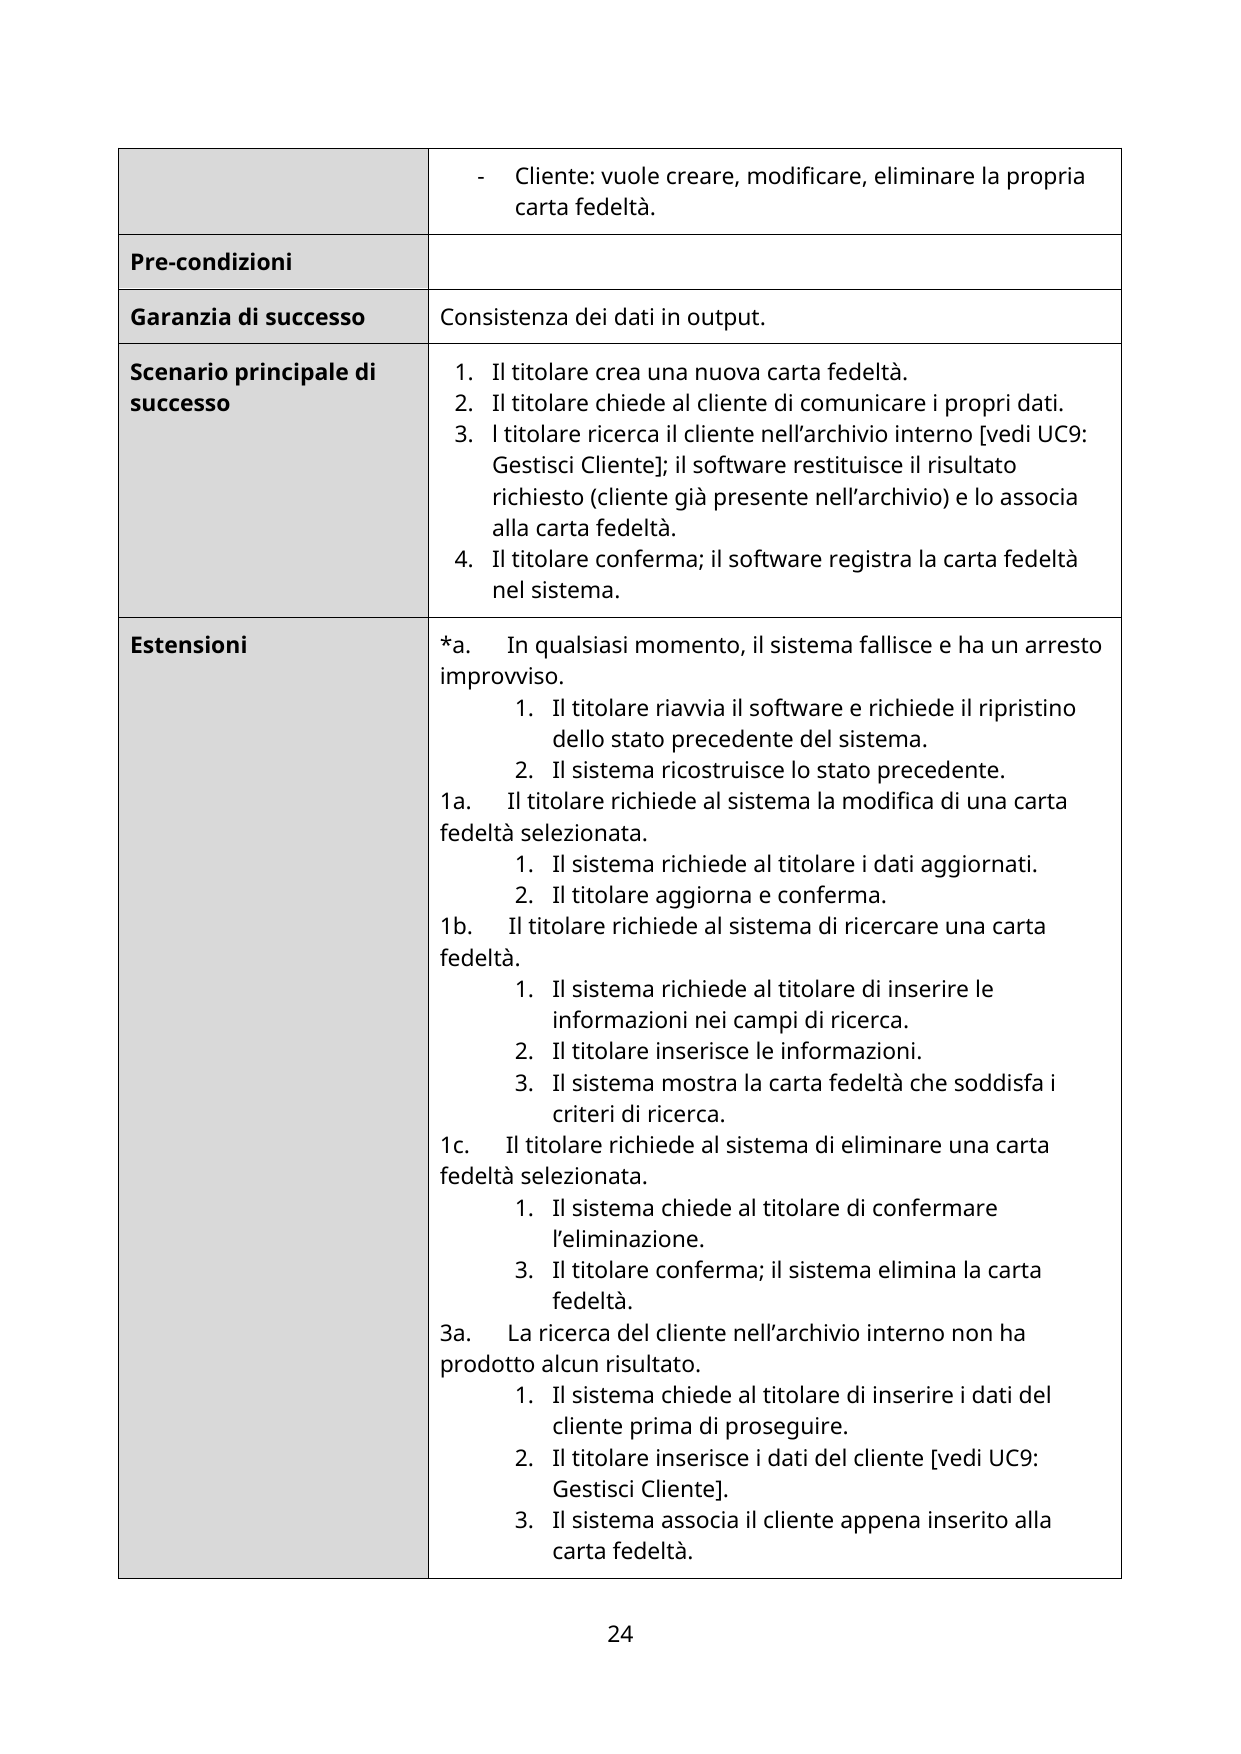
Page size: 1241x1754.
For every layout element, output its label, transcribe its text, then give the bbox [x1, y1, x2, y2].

table_cell Consistenza dei dati in output. [429, 290, 1121, 343]
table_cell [119, 149, 428, 234]
table_cell Scenario principale di successo [119, 344, 428, 617]
table_cell Garanzia di successo [119, 290, 428, 343]
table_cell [429, 149, 1121, 234]
table_cell *a. In qualsiasi momento, il sistema fallisce e ha un arresto improvviso. Il titolare riavvia il software e richiede il ripristino dello stato precedente del sistema. Il sistema ricostruisce lo stato precedente. 1a. Il titolare richiede al sistema la modifica di una carta fedeltà selezionata. Il sistema richiede al titolare i dati aggiornati. Il titolare aggiorna e conferma. 1b. Il titolare richiede al sistema di ricercare una carta fedeltà. Il sistema richiede al titolare di inserire le informazioni nei campi di ricerca. Il titolare inserisce le informazioni. Il sistema mostra la carta fedeltà che soddisfa i criteri di ricerca. 1c. Il titolare richiede al sistema di eliminare una carta fedeltà selezionata. Il sistema chiede al titolare di confermare l’eliminazione. Il titolare conferma; il sistema elimina la carta fedeltà. 3a. La ricerca del cliente nell’archivio interno non ha prodotto alcun risultato. Il sistema chiede al titolare di inserire i dati del cliente prima di proseguire. Il titolare inserisce i dati del cliente [vedi UC9: Gestisci Cliente]. Il sistema associa il cliente appena inserito alla carta fedeltà. [429, 618, 1121, 1578]
table_cell Estensioni [119, 618, 428, 1578]
table_cell Pre-condizioni [119, 235, 428, 288]
table_cell [429, 235, 1121, 288]
table_cell Il titolare crea una nuova carta fedeltà. Il titolare chiede al cliente di comunicare i propri dati. l titolare ricerca il cliente nell’archivio interno [vedi UC9: Gestisci Cliente]; il software restituisce il risultato richiesto (cliente già presente nell’archivio) e lo associa alla carta fedeltà. Il titolare conferma; il software registra la carta fedeltà nel sistema. [429, 344, 1121, 617]
